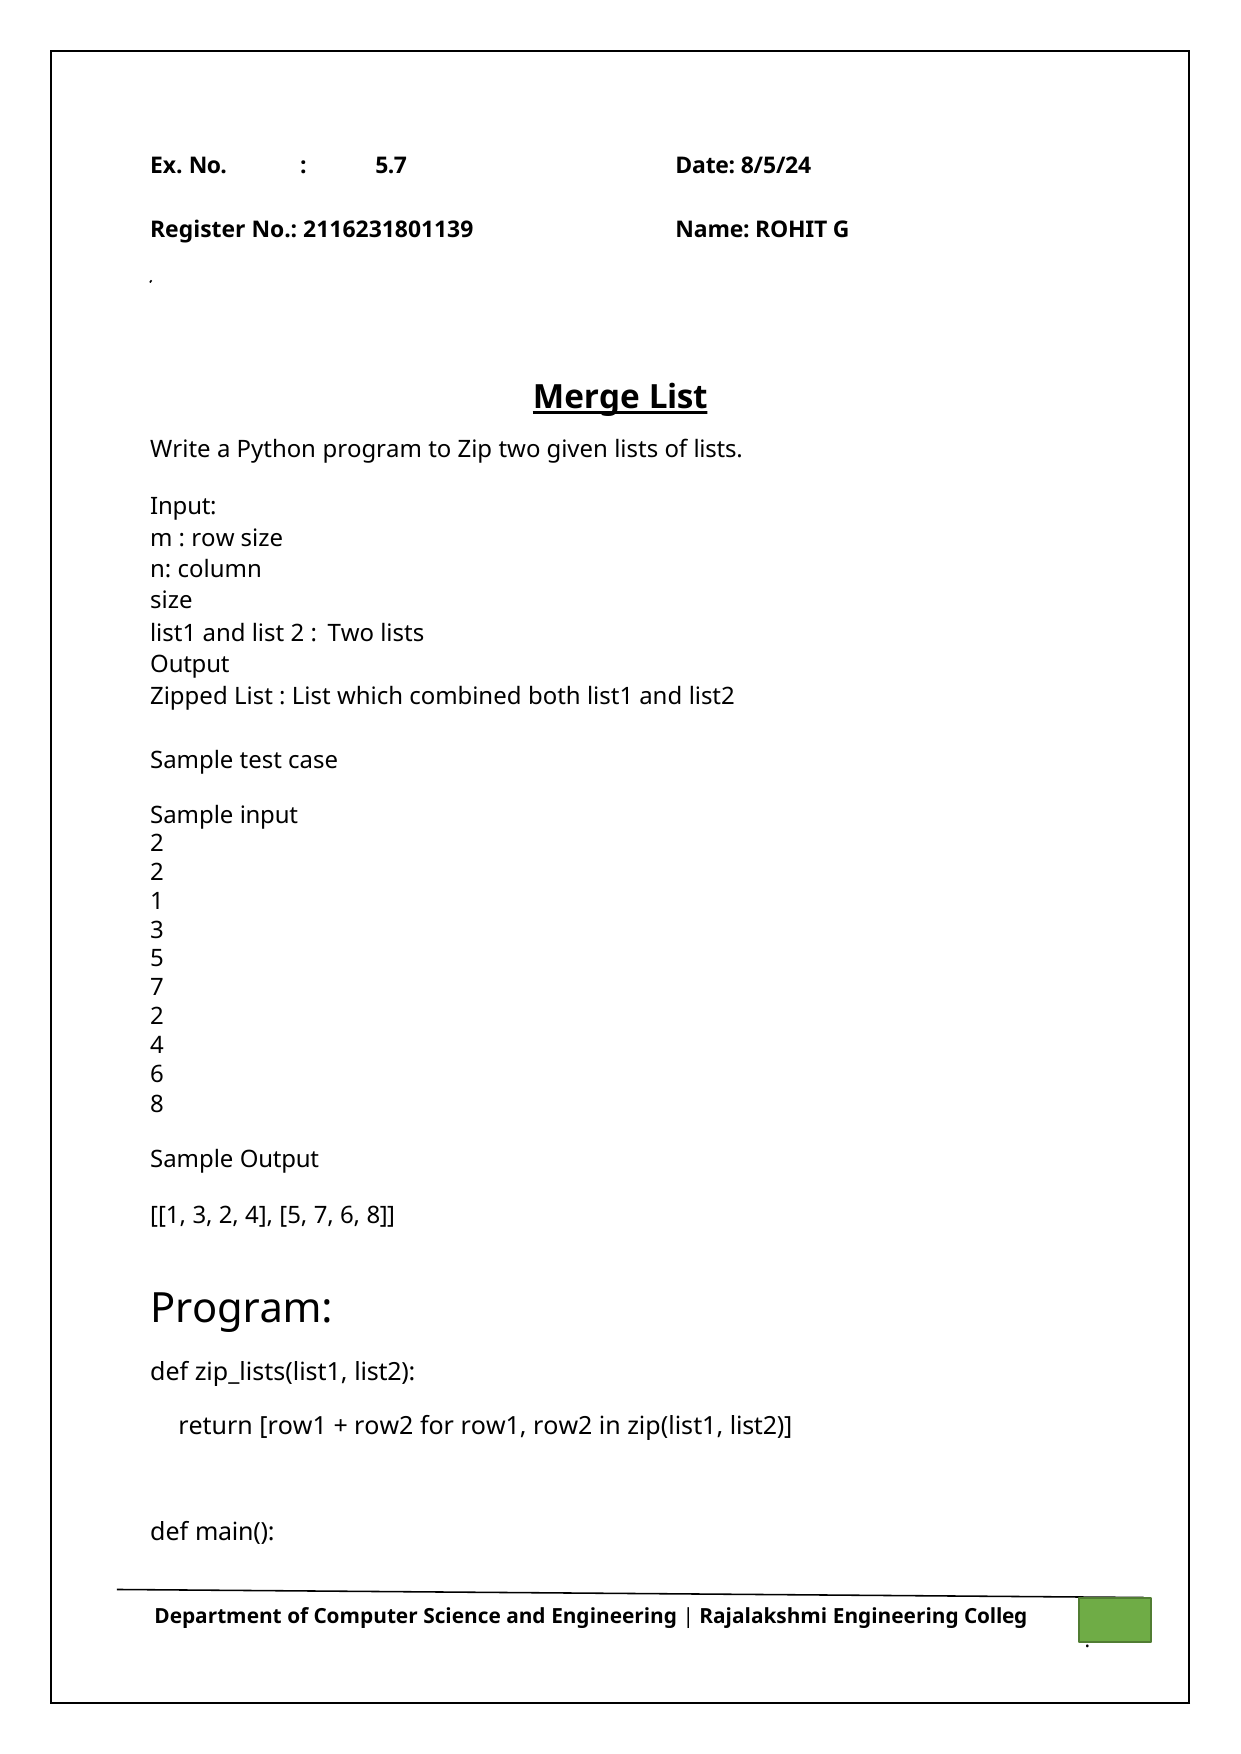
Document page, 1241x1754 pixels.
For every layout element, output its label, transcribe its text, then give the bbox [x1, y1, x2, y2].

text def zip_lists(list1, list2): [150, 1354, 1103, 1388]
text [[1, 3, 2, 4], [5, 7, 6, 8]] [150, 1198, 1103, 1231]
text return [row1 + row2 for row1, row2 in zip(list1, list2)] [178, 1407, 1103, 1441]
text 8 [150, 1088, 1103, 1119]
text Input: [150, 488, 1103, 521]
text 7 [150, 973, 1103, 1001]
text 2 [150, 857, 1103, 886]
text 4 [150, 1030, 1103, 1059]
text 1 [150, 886, 1103, 915]
subtitle Program: [150, 1278, 1103, 1335]
text 2 [150, 1001, 1103, 1030]
text 5 [150, 944, 1103, 973]
text Write a Python program to Zip two given lists of lists. [150, 432, 1103, 464]
text m : row size n: column size [150, 522, 307, 616]
text Sample Output [150, 1142, 1103, 1175]
text Register No.: 2116231801139 Name: ROHIT G [150, 213, 1103, 245]
subtitle Merge List [213, 373, 1028, 418]
text list1 and list 2 : Two lists Output [150, 616, 501, 679]
text 2 [150, 828, 1103, 857]
text Ex. No. : 5.7 Date: 8/5/24 [150, 149, 1103, 180]
text def main(): [150, 1513, 1103, 1547]
text Sample input [150, 806, 1103, 828]
text 3 [150, 915, 1103, 944]
text Zipped List : List which combined both list1 and list2 Sample test case [150, 679, 816, 775]
text 6 [150, 1059, 1103, 1088]
